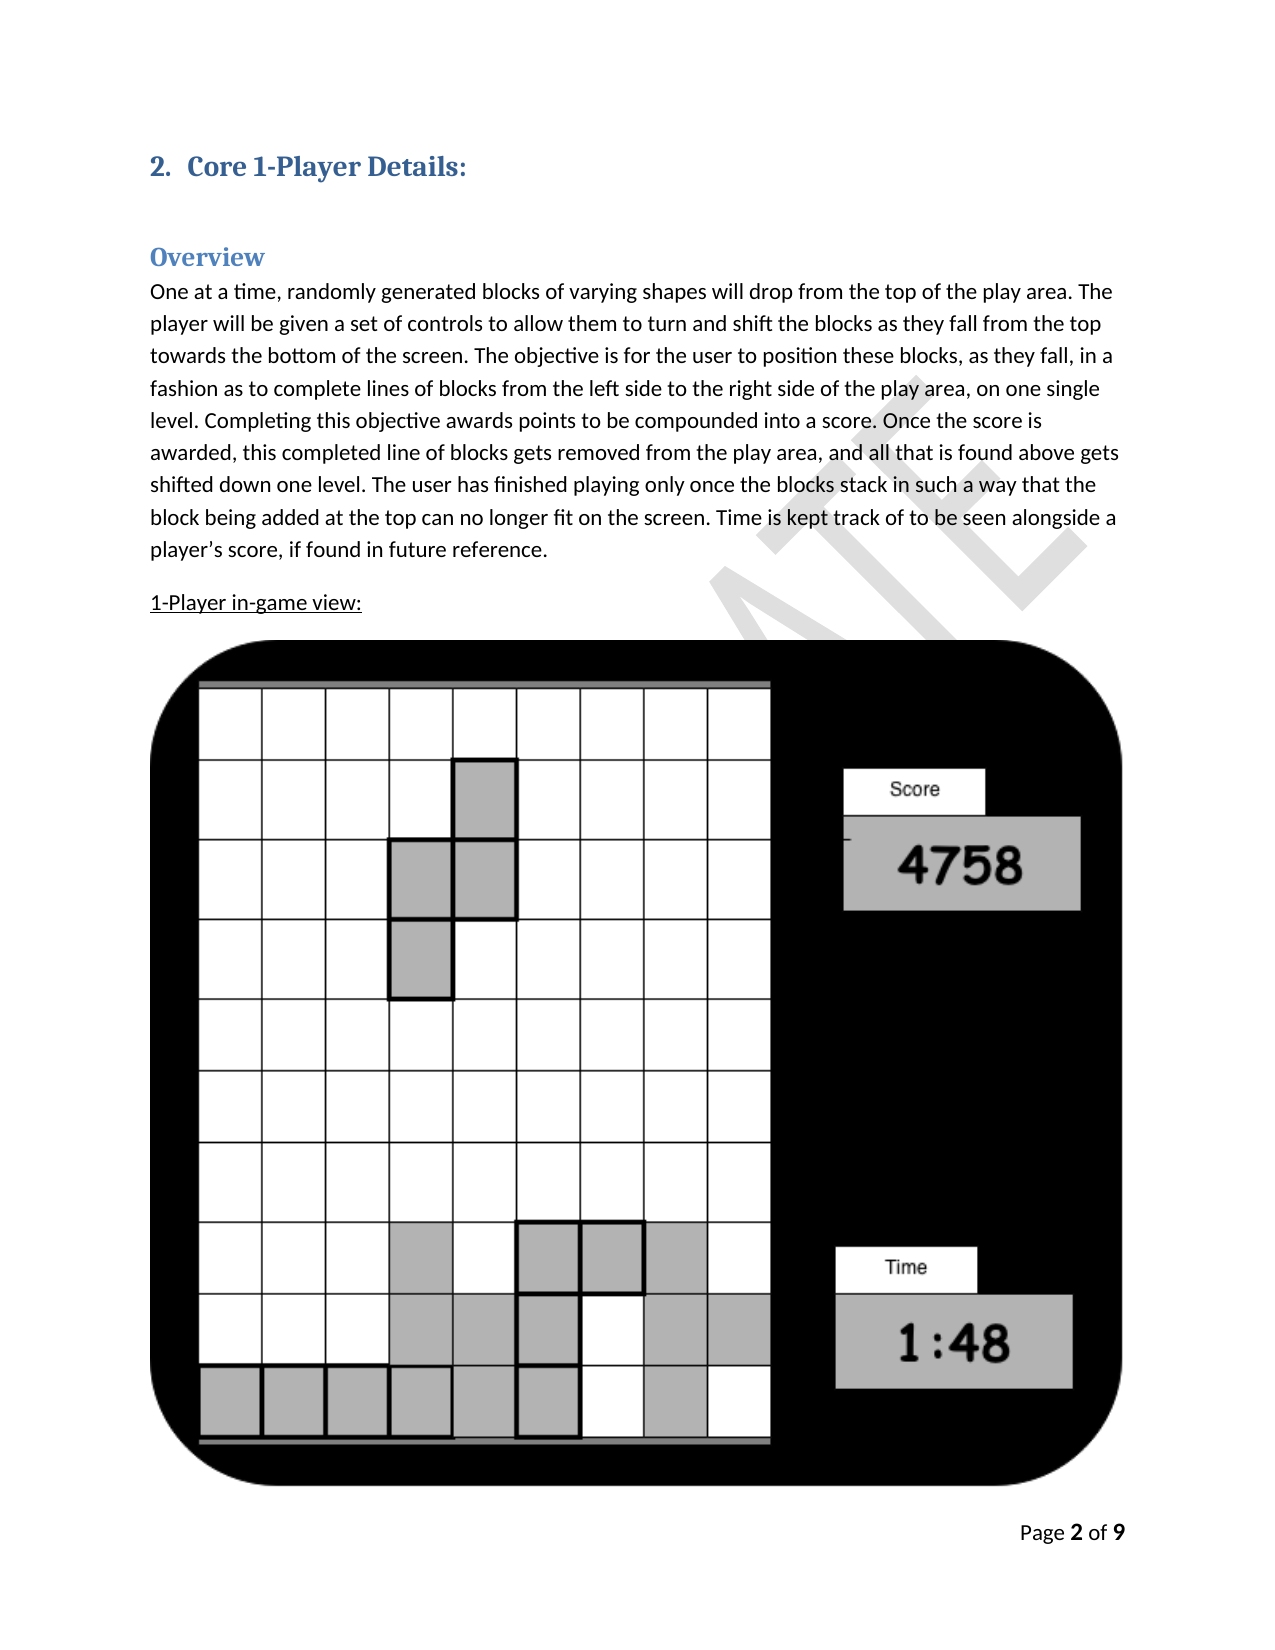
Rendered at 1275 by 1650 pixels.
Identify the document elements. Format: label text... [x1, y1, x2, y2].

subtitle Overview [150, 242, 1125, 273]
picture [150, 640, 1124, 1491]
subtitle Core 1-Player Details: [150, 150, 1125, 183]
list 1-Player in-game view: [150, 588, 1125, 616]
text One at a time, randomly generated blocks of varying shapes will drop from the top of the play area. The player will be given a set of controls to allow them to turn and shift the blocks as they fall from the top towards the bottom of the screen. The objective is for the user to position these blocks, as they fall, in a fashion as to complete lines of blocks from the left side to the right side of the play area, on one single level. Completing this objective awards points to be compounded into a score. Once the score is awarded, this completed line of blocks gets removed from the play area, and all that is found above gets shifted down one level. The user has finished playing only once the blocks stack in such a way that the block being added at the top can no longer fit on the screen. Time is kept track of to be seen alongside a player’s score, if found in future reference. [150, 277, 1125, 563]
